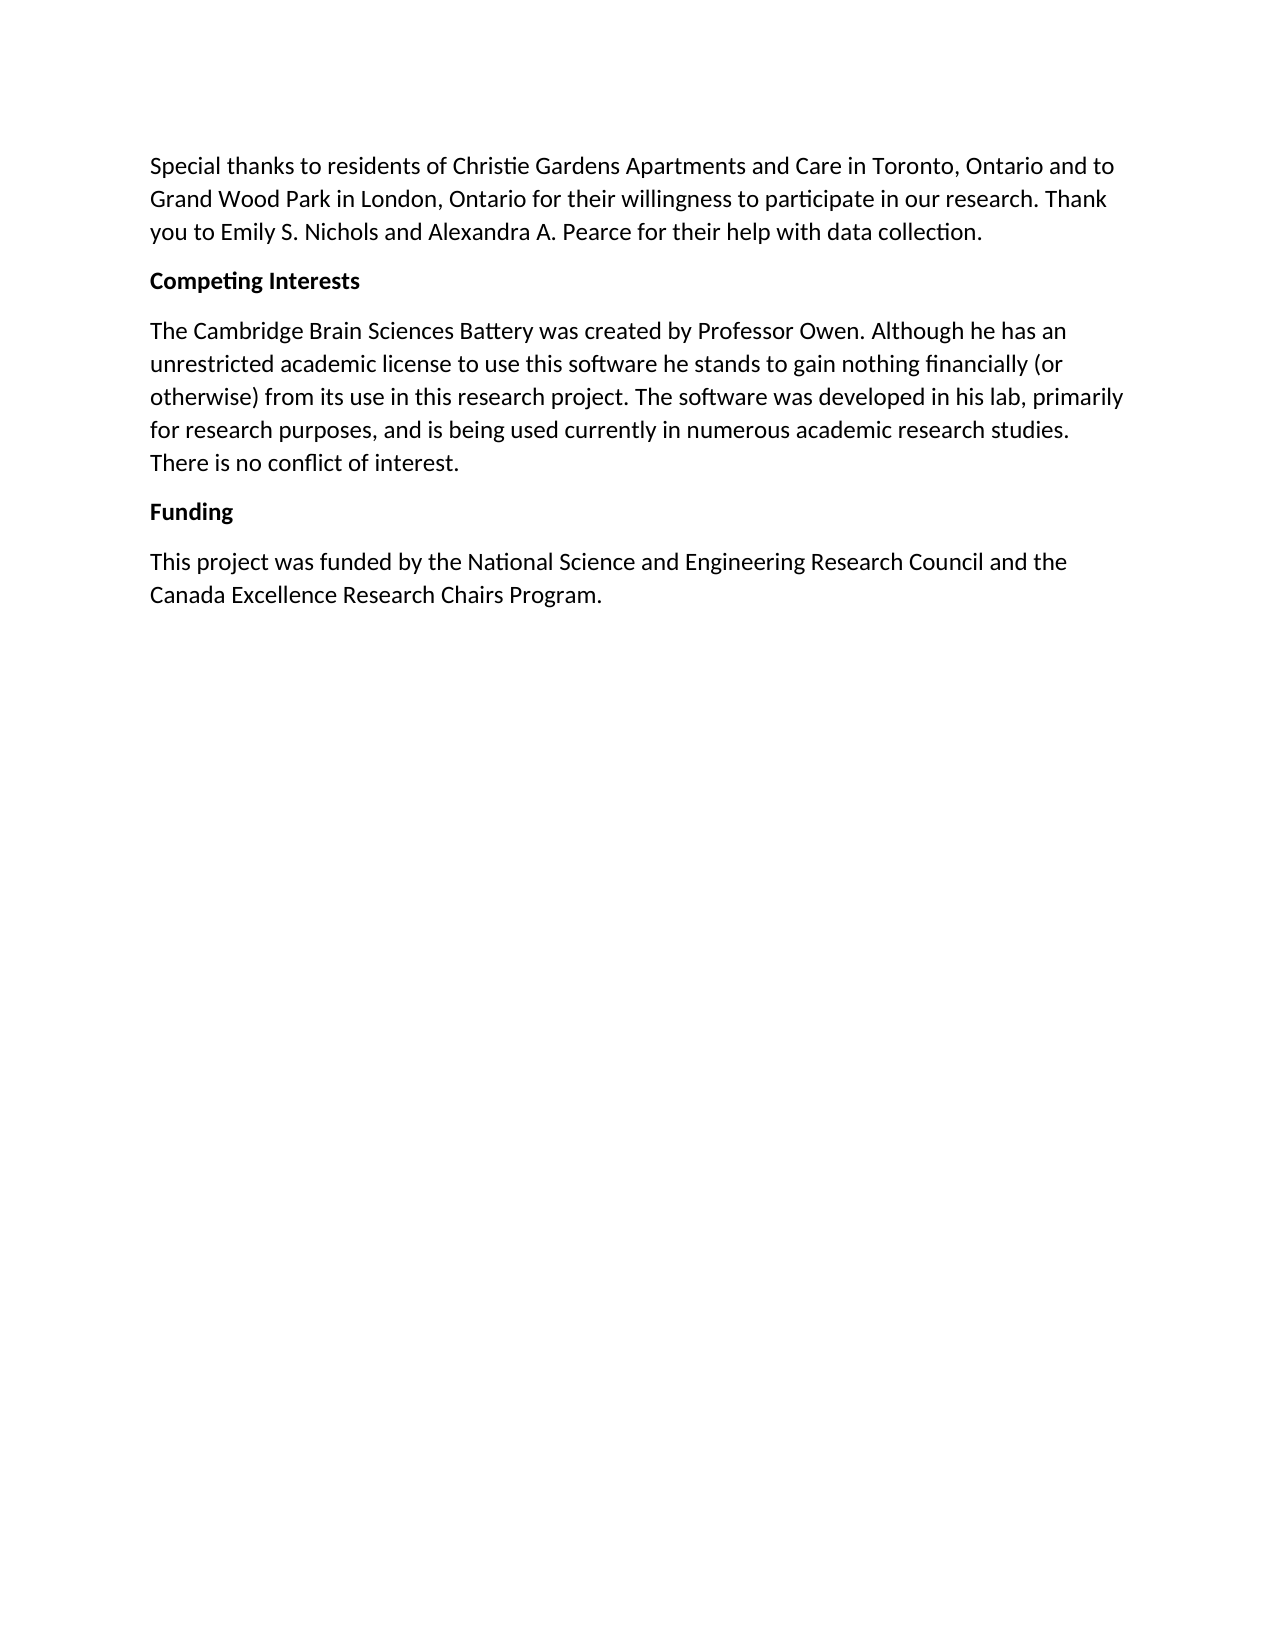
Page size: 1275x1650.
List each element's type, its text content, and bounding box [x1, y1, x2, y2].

text This project was funded by the National Science and Engineering Research Council and the Canada Excellence Research Chairs Program. [150, 546, 1125, 609]
text Special thanks to residents of Christie Gardens Apartments and Care in Toronto, Ontario and to Grand Wood Park in London, Ontario for their willingness to participate in our research. Thank you to Emily S. Nichols and Alexandra A. Pearce for their help with data collection. [150, 150, 1125, 246]
text Funding [150, 496, 1125, 527]
text Competing Interests [150, 265, 1125, 296]
text The Cambridge Brain Sciences Battery was created by Professor Owen. Although he has an unrestricted academic license to use this software he stands to gain nothing financially (or otherwise) from its use in this research project. The software was developed in his lab, primarily for research purposes, and is being used currently in numerous academic research studies. There is no conflict of interest. [150, 315, 1125, 477]
